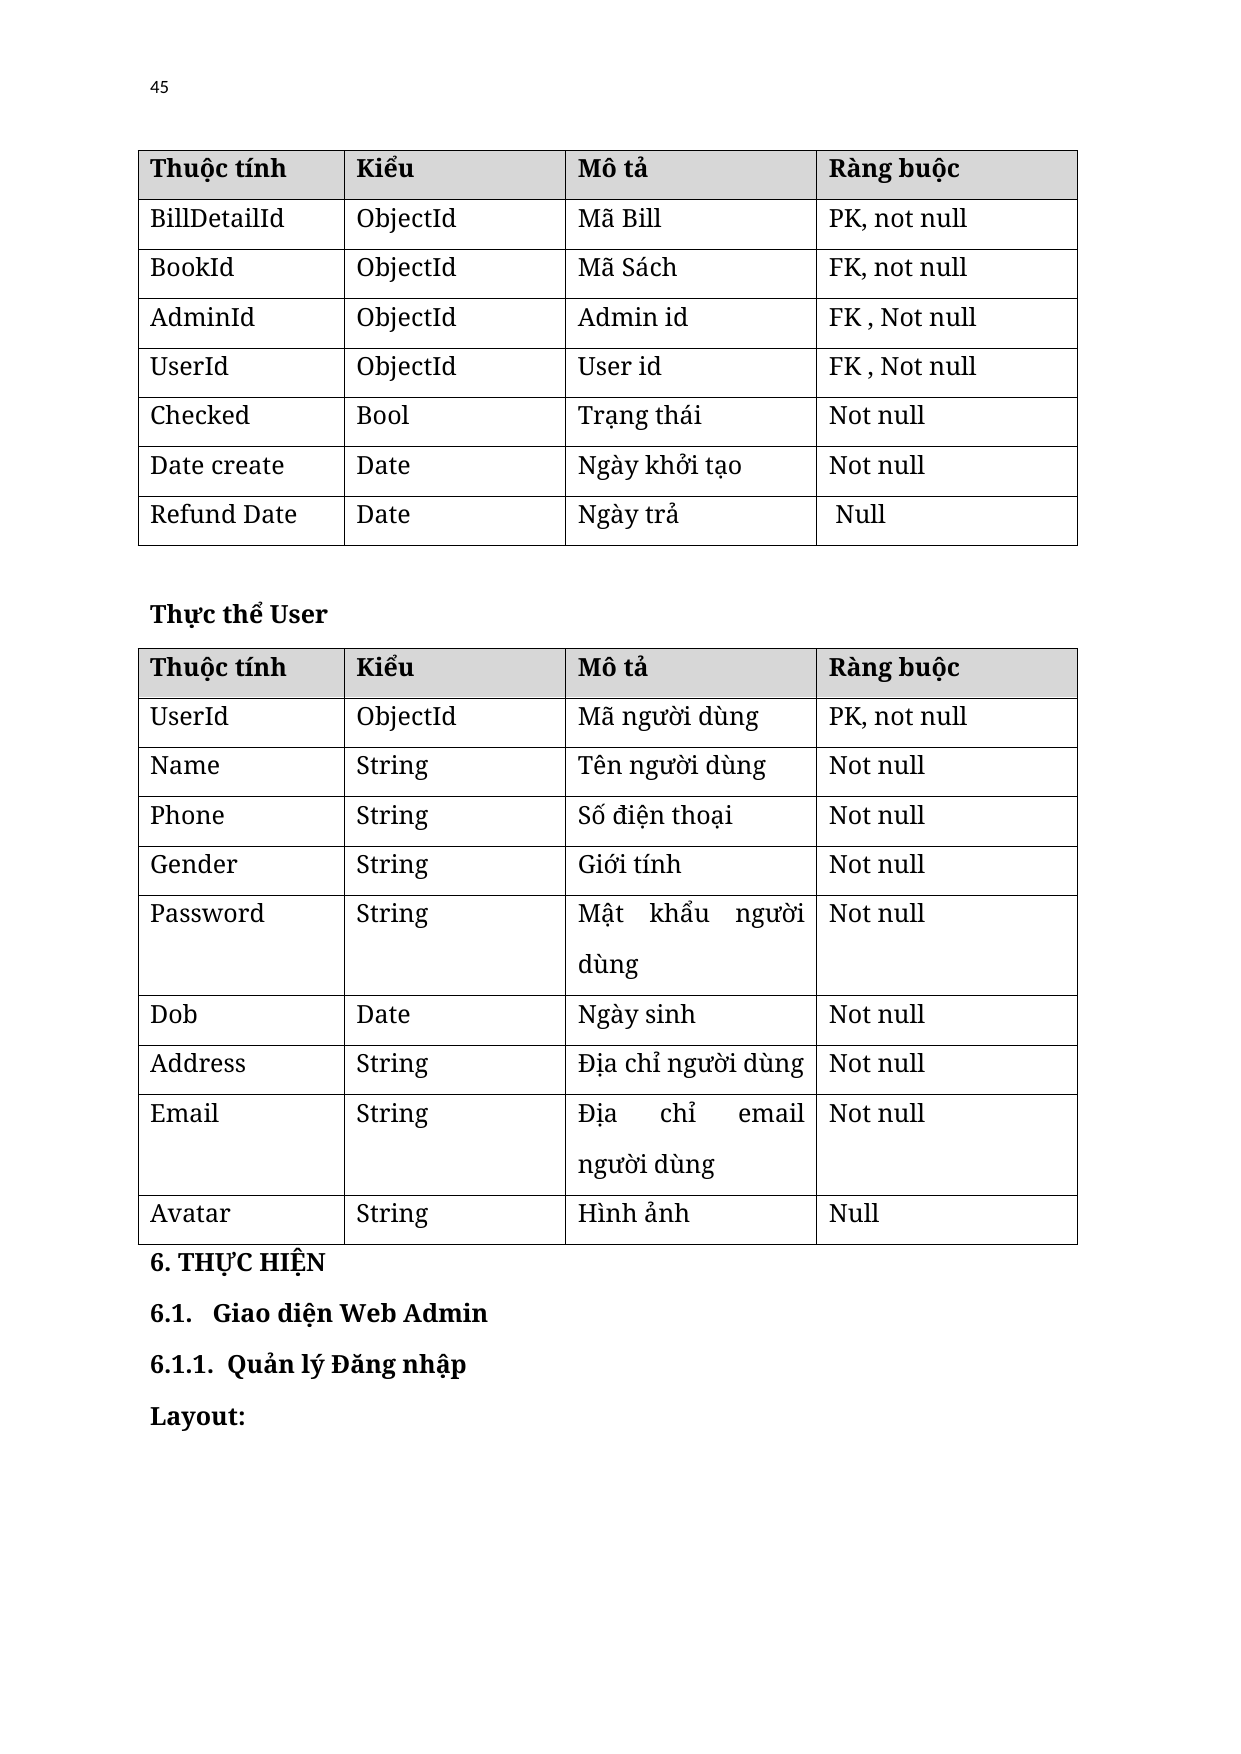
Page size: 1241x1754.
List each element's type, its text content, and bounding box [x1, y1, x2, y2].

table_cell PK, not null [817, 200, 1077, 249]
table_cell Địa chỉ người dùng [566, 1046, 816, 1094]
table_cell Mật khẩu người dùng [566, 896, 816, 995]
table_cell FK , Not null [817, 349, 1077, 397]
table_header Thuộc tính [139, 649, 344, 697]
table_cell FK , Not null [817, 299, 1077, 347]
table_cell Date [345, 447, 565, 496]
table_cell Avatar [139, 1196, 344, 1244]
table_cell Hình ảnh [566, 1196, 816, 1244]
table_cell Not null [817, 996, 1077, 1045]
table_cell PK, not null [817, 699, 1077, 747]
table_cell UserId [139, 699, 344, 747]
list Layout: [150, 1398, 1090, 1432]
table_cell User id [566, 349, 816, 397]
table_cell BookId [139, 250, 344, 298]
table_cell Trạng thái [566, 398, 816, 446]
table_cell String [345, 1095, 565, 1194]
table_cell Mã Sách [566, 250, 816, 298]
table_cell String [345, 797, 565, 846]
table_cell String [345, 1196, 565, 1244]
table_cell Admin id [566, 299, 816, 347]
table_cell Gender [139, 847, 344, 895]
list THỰC HIỆN [150, 1245, 1090, 1279]
table_cell Mã Bill [566, 200, 816, 249]
table_cell Address [139, 1046, 344, 1094]
list Giao diện Web Admin [150, 1296, 1090, 1330]
table_cell Date [345, 996, 565, 1045]
table_cell String [345, 748, 565, 796]
table_cell Not null [817, 447, 1077, 496]
table_cell UserId [139, 349, 344, 397]
table_cell Not null [817, 398, 1077, 446]
table_cell Password [139, 896, 344, 995]
table_header Mô tả [566, 649, 816, 697]
table_cell ObjectId [345, 299, 565, 347]
table_cell ObjectId [345, 200, 565, 249]
table_cell Null [817, 1196, 1077, 1244]
table_cell Mã người dùng [566, 699, 816, 747]
table_cell BillDetailId [139, 200, 344, 249]
table_cell Not null [817, 748, 1077, 796]
table_cell String [345, 1046, 565, 1094]
table_header Ràng buộc [817, 649, 1077, 697]
table_cell String [345, 847, 565, 895]
table_cell AdminId [139, 299, 344, 347]
table_cell Ngày khởi tạo [566, 447, 816, 496]
table_header Kiểu [345, 151, 565, 199]
table_cell Name [139, 748, 344, 796]
table_cell Giới tính [566, 847, 816, 895]
table_cell Null [817, 497, 1077, 545]
table_cell Refund Date [139, 497, 344, 545]
table_header Mô tả [566, 151, 816, 199]
table_header Thuộc tính [139, 151, 344, 199]
table_cell Not null [817, 847, 1077, 895]
table_cell ObjectId [345, 699, 565, 747]
table_cell String [345, 896, 565, 995]
table_header Ràng buộc [817, 151, 1077, 199]
list Quản lý Đăng nhập [150, 1347, 1090, 1381]
table_cell Not null [817, 1046, 1077, 1094]
table_cell Phone [139, 797, 344, 846]
table_cell Not null [817, 1095, 1077, 1194]
table_cell Date create [139, 447, 344, 496]
table_cell Checked [139, 398, 344, 446]
table_cell Địa chỉ email người dùng [566, 1095, 816, 1194]
table_cell Số điện thoại [566, 797, 816, 846]
table_cell FK, not null [817, 250, 1077, 298]
table_header Kiểu [345, 649, 565, 697]
table_cell Not null [817, 797, 1077, 846]
table_cell Date [345, 497, 565, 545]
table_cell Dob [139, 996, 344, 1045]
text Thực thể User [150, 597, 1090, 631]
table_cell Ngày trả [566, 497, 816, 545]
table_cell ObjectId [345, 349, 565, 397]
table_cell ObjectId [345, 250, 565, 298]
table_cell Ngày sinh [566, 996, 816, 1045]
table_cell Email [139, 1095, 344, 1194]
table_cell Not null [817, 896, 1077, 995]
table_cell Tên người dùng [566, 748, 816, 796]
table_cell Bool [345, 398, 565, 446]
